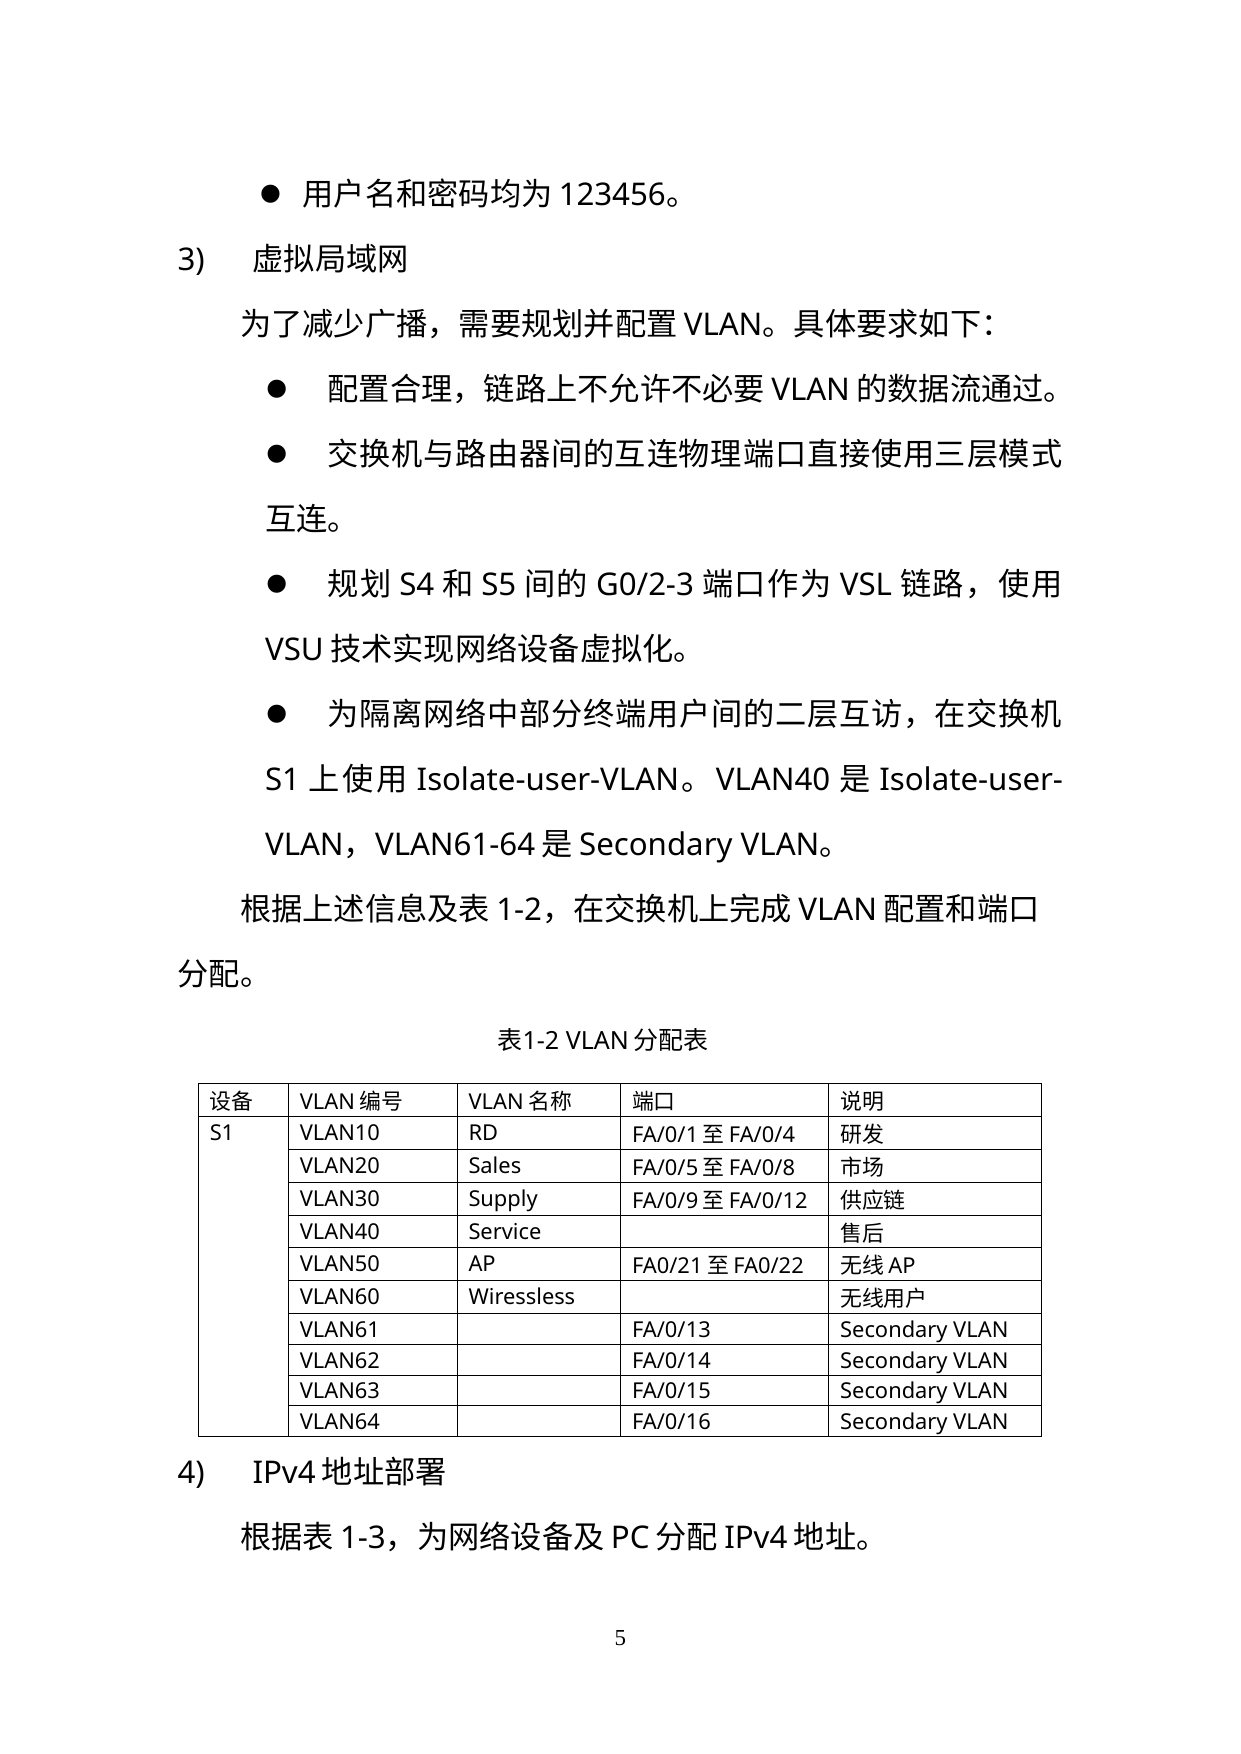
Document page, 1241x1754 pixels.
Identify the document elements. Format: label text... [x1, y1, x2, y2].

table_cell FA0/21至FA0/22 [621, 1248, 828, 1280]
list 用户名和密码均为123456。 [258, 159, 1063, 224]
table_header 端口 [621, 1084, 828, 1116]
table_cell S1 [199, 1117, 288, 1436]
list 交换机与路由器间的互连物理端口直接使用三层模式互连。 [265, 419, 1063, 549]
list IPv4地址部署 [177, 1437, 1063, 1502]
table_cell FA/0/5至FA/0/8 [621, 1150, 828, 1182]
table_cell VLAN62 [289, 1345, 457, 1374]
table_cell Supply [458, 1183, 620, 1214]
table_cell VLAN30 [289, 1183, 457, 1214]
table_cell 供应链 [829, 1183, 1041, 1214]
table_cell [458, 1314, 620, 1344]
table_cell RD [458, 1117, 620, 1149]
table_header VLAN编号 [289, 1084, 457, 1116]
table_cell Wiressless [458, 1281, 620, 1313]
table_header 说明 [829, 1084, 1041, 1116]
table_cell [458, 1345, 620, 1374]
table_cell Secondary VLAN [829, 1376, 1041, 1405]
table_cell FA/0/13 [621, 1314, 828, 1344]
table_cell VLAN63 [289, 1376, 457, 1405]
table_cell FA/0/16 [621, 1406, 828, 1436]
table_cell [621, 1216, 828, 1247]
text 根据上述信息及表1-2，在交换机上完成VLAN配置和端口分配。 [177, 874, 1063, 1004]
text VLAN分配表 [177, 1021, 1063, 1057]
table_cell 售后 [829, 1216, 1041, 1247]
table_cell AP [458, 1248, 620, 1280]
table_cell VLAN60 [289, 1281, 457, 1313]
table_cell VLAN50 [289, 1248, 457, 1280]
table_cell VLAN10 [289, 1117, 457, 1149]
text 根据表1-3，为网络设备及PC分配IPv4地址。 [177, 1502, 1063, 1567]
table_header VLAN名称 [458, 1084, 620, 1116]
table_cell VLAN61 [289, 1314, 457, 1344]
list 配置合理，链路上不允许不必要VLAN的数据流通过。 [265, 354, 1063, 419]
table_cell 无线用户 [829, 1281, 1041, 1313]
table_cell [458, 1376, 620, 1405]
table_cell FA/0/14 [621, 1345, 828, 1374]
table_cell 市场 [829, 1150, 1041, 1182]
text 为了减少广播，需要规划并配置VLAN。具体要求如下： [177, 289, 1063, 354]
list 规划S4和S5间的G0/2-3端口作为VSL链路，使用VSU技术实现网络设备虚拟化。 [265, 549, 1063, 679]
table_header 设备 [199, 1084, 288, 1116]
table_cell Service [458, 1216, 620, 1247]
table_cell [621, 1281, 828, 1313]
table_cell 无线AP [829, 1248, 1041, 1280]
table_cell 研发 [829, 1117, 1041, 1149]
table_cell Secondary VLAN [829, 1314, 1041, 1344]
list 虚拟局域网 [177, 224, 1063, 289]
table_cell FA/0/15 [621, 1376, 828, 1405]
table_cell Sales [458, 1150, 620, 1182]
table_cell Secondary VLAN [829, 1345, 1041, 1374]
list 为隔离网络中部分终端用户间的二层互访，在交换机S1上使用Isolate-user-VLAN。VLAN40是Isolate-user-VLAN，VLAN61-64是Secondary VLAN。 [265, 679, 1063, 874]
table_cell VLAN20 [289, 1150, 457, 1182]
table_cell VLAN64 [289, 1406, 457, 1436]
table_cell FA/0/1至FA/0/4 [621, 1117, 828, 1149]
table_cell FA/0/9至FA/0/12 [621, 1183, 828, 1214]
table_cell [458, 1406, 620, 1436]
table_cell VLAN40 [289, 1216, 457, 1247]
table_cell Secondary VLAN [829, 1406, 1041, 1436]
